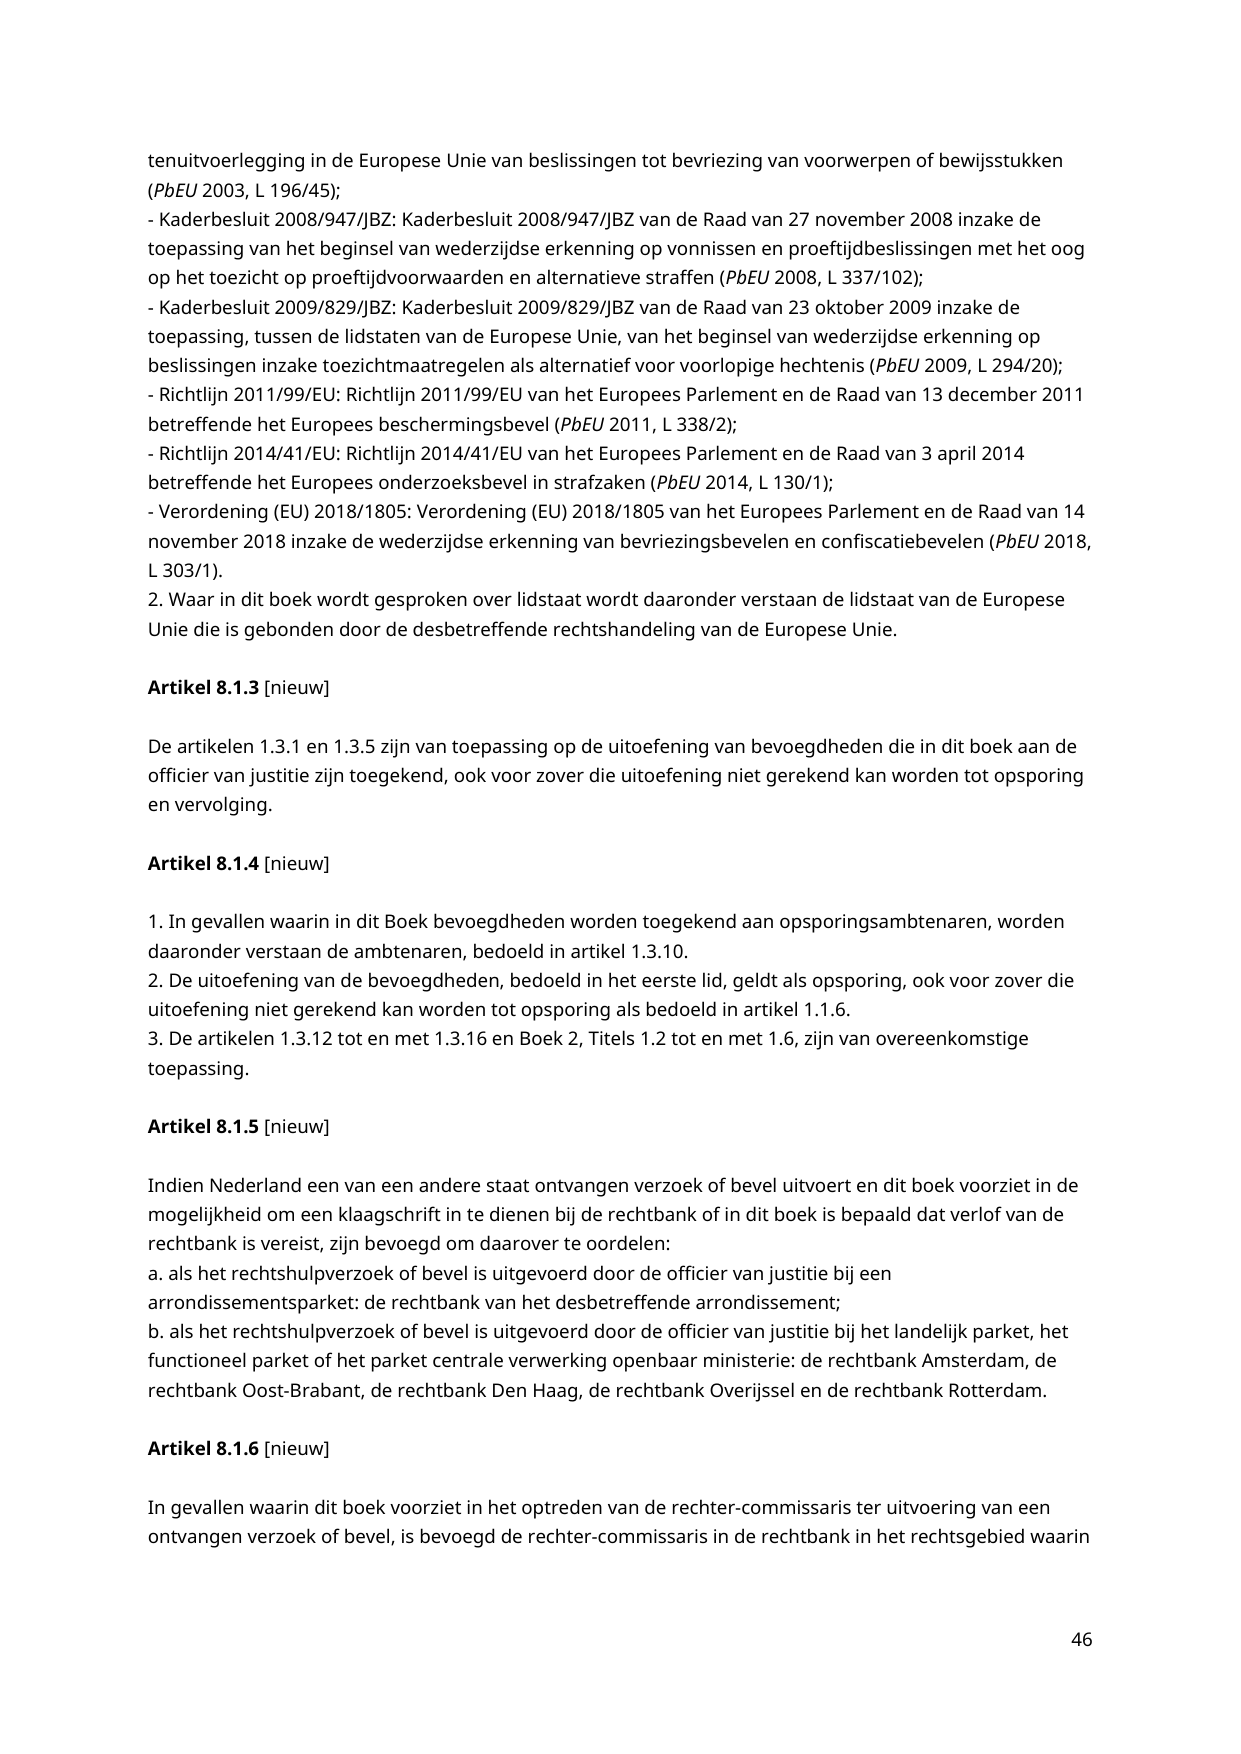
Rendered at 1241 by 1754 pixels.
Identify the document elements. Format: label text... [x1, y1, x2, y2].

text - Kaderbesluit 2008/947/JBZ: Kaderbesluit 2008/947/JBZ van de Raad van 27 november 2008 inzake de toepassing van het beginsel van wederzijdse erkenning op vonnissen en proeftijdbeslissingen met het oog op het toezicht op proeftijdvoorwaarden en alternatieve straffen (PbEU 2008, L 337/102); [148, 206, 1093, 290]
subtitle Artikel 8.1.3 [nieuw] [148, 674, 1093, 700]
text b. als het rechtshulpverzoek of bevel is uitgevoerd door de officier van justitie bij het landelijk parket, het functioneel parket of het parket centrale verwerking openbaar ministerie: de rechtbank Amsterdam, de rechtbank Oost-Brabant, de rechtbank Den Haag, de rechtbank Overijssel en de rechtbank Rotterdam. [148, 1318, 1093, 1402]
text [148, 1494, 1093, 1549]
text - Richtlijn 2014/41/EU: Richtlijn 2014/41/EU van het Europees Parlement en de Raad van 3 april 2014 betreffende het Europees onderzoeksbevel in strafzaken (PbEU 2014, L 130/1); - Verordening (EU) 2018/1805: Verordening (EU) 2018/1805 van het Europees Parlement en de Raad van 14 november 2018 inzake de wederzijdse erkenning van bevriezingsbevelen en confiscatiebevelen (PbEU 2018, L 303/1). 2. Waar in dit boek wordt gesproken over lidstaat wordt daaronder verstaan de lidstaat van de Europese Unie die is gebonden door de desbetreffende rechtshandeling van de Europese Unie. [148, 440, 1093, 641]
text - Kaderbesluit 2009/829/JBZ: Kaderbesluit 2009/829/JBZ van de Raad van 23 oktober 2009 inzake de toepassing, tussen de lidstaten van de Europese Unie, van het beginsel van wederzijdse erkenning op beslissingen inzake toezichtmaatregelen als alternatief voor voorlopige hechtenis (PbEU 2009, L 294/20); - Richtlijn 2011/99/EU: Richtlijn 2011/99/EU van het Europees Parlement en de Raad van 13 december 2011 betreffende het Europees beschermingsbevel (PbEU 2011, L 338/2); [148, 294, 1093, 437]
text 1. In gevallen waarin in dit Boek bevoegdheden worden toegekend aan opsporingsambtenaren, worden daaronder verstaan de ambtenaren, bedoeld in artikel 1.3.10. 2. De uitoefening van de bevoegdheden, bedoeld in het eerste lid, geldt als opsporing, ook voor zover die uitoefening niet gerekend kan worden tot opsporing als bedoeld in artikel 1.1.6. 3. De artikelen 1.3.12 tot en met 1.3.16 en Boek 2, Titels 1.2 tot en met 1.6, zijn van overeenkomstige toepassing. [148, 909, 1093, 1081]
subtitle Artikel 8.1.6 [nieuw] [148, 1436, 1093, 1461]
text a. als het rechtshulpverzoek of bevel is uitgevoerd door de officier van justitie bij een arrondissementsparket: de rechtbank van het desbetreffende arrondissement; [148, 1260, 1093, 1315]
subtitle Artikel 8.1.5 [nieuw] [148, 1113, 1093, 1139]
text De artikelen 1.3.1 en 1.3.5 zijn van toepassing op de uitoefening van bevoegdheden die in dit boek aan de officier van justitie zijn toegekend, ook voor zover die uitoefening niet gerekend kan worden tot opsporing en vervolging. [148, 733, 1093, 817]
text Indien Nederland een van een andere staat ontvangen verzoek of bevel uitvoert en dit boek voorziet in de mogelijkheid om een klaagschrift in te dienen bij de rechtbank of in dit boek is bepaald dat verlof van de rechtbank is vereist, zijn bevoegd om daarover te oordelen: [148, 1172, 1093, 1256]
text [148, 148, 1093, 202]
subtitle Artikel 8.1.4 [nieuw] [148, 850, 1093, 876]
